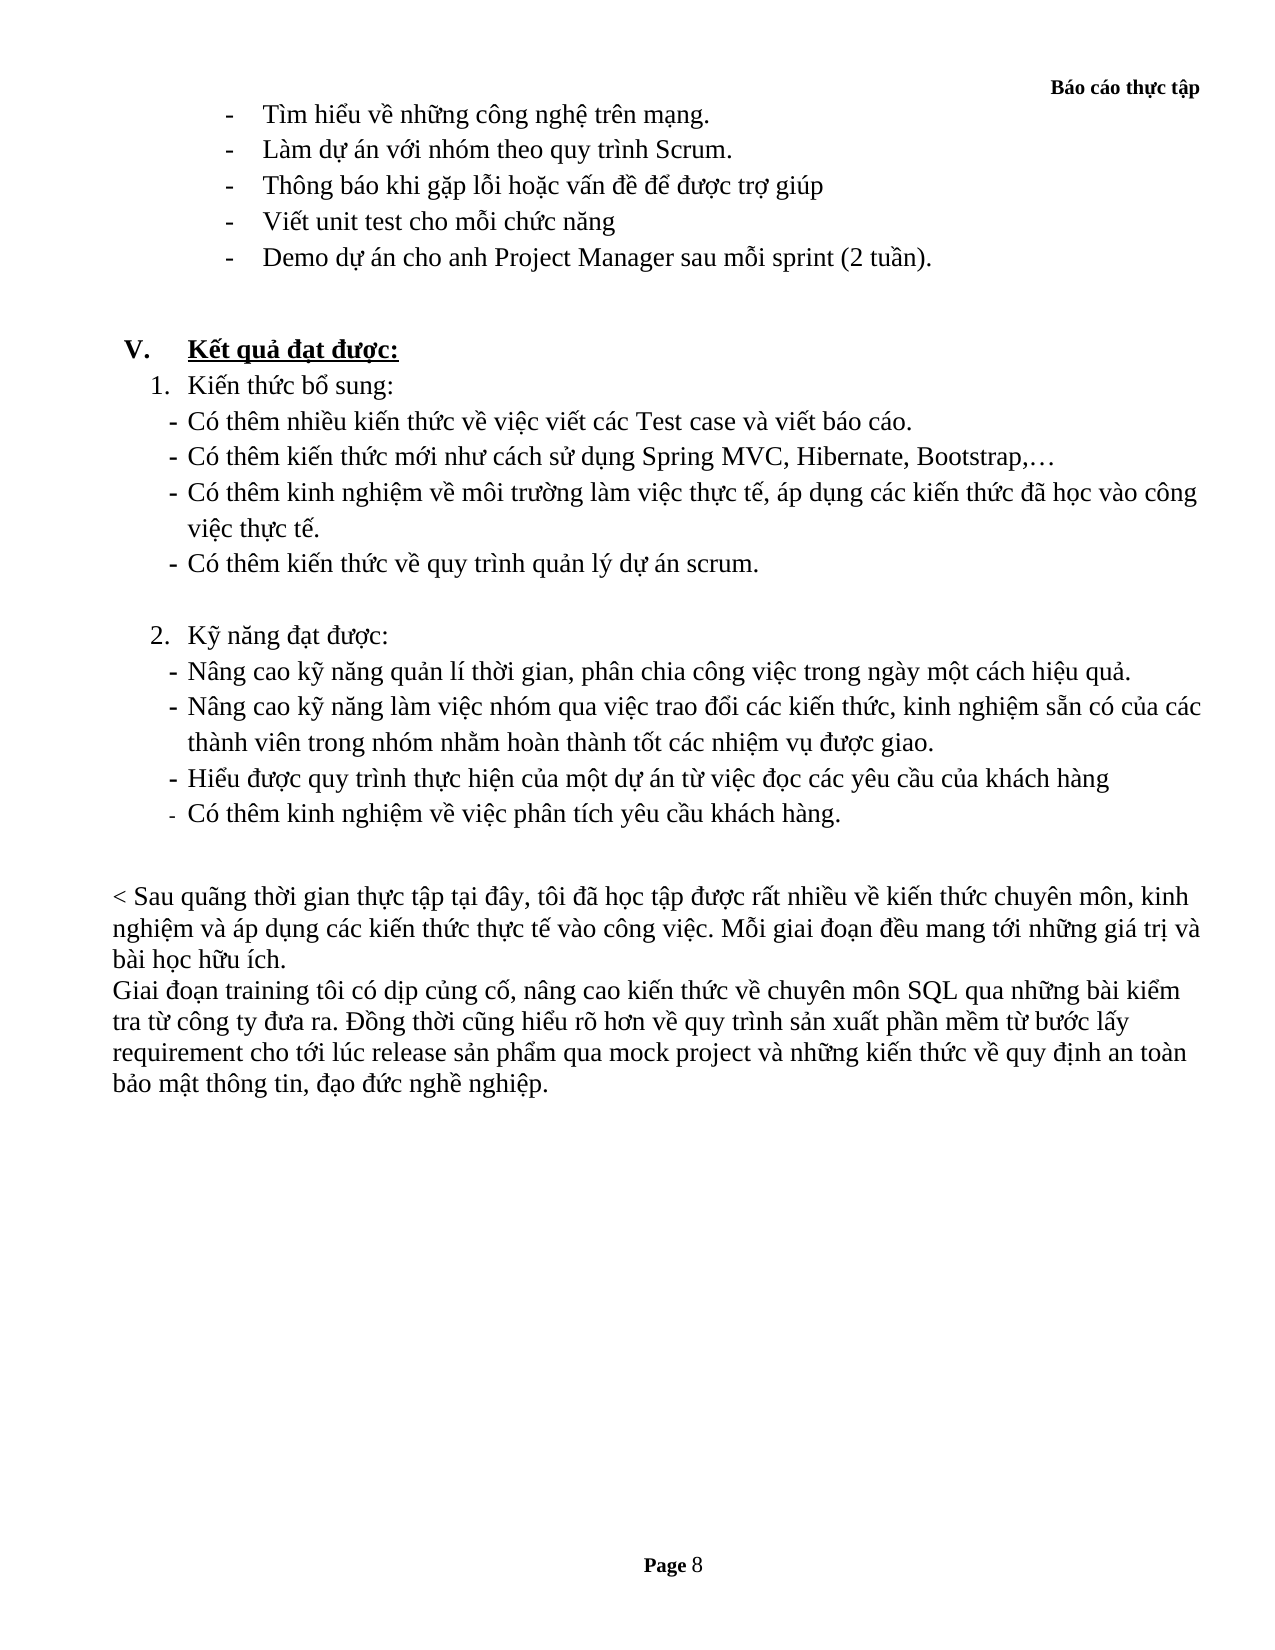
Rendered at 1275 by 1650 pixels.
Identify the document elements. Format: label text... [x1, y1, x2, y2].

list Có thêm kinh nghiệm về việc phân tích yêu cầu khách hàng. [169, 798, 1212, 829]
list Kiến thức bổ sung: [150, 369, 1212, 400]
list Nâng cao kỹ năng quản lí thời gian, phân chia công việc trong ngày một cách hiệu quả. [169, 655, 1212, 686]
list Hiểu được quy trình thực hiện của một dự án từ việc đọc các yêu cầu của khách hàng [169, 762, 1212, 793]
list Tìm hiểu về những công nghệ trên mạng. [225, 98, 1212, 129]
list Làm dự án với nhóm theo quy trình Scrum. [225, 134, 1212, 165]
list Viết unit test cho mỗi chức năng [225, 205, 1212, 236]
list Kết quả đạt được: [150, 333, 1212, 364]
list Nâng cao kỹ năng làm việc nhóm qua việc trao đổi các kiến thức, kinh nghiệm sẵn có của các thành viên trong nhóm nhằm hoàn thành tốt các nhiệm vụ được giao. [169, 690, 1212, 757]
text Giai đoạn training tôi có dịp củng cố, nâng cao kiến thức về chuyên môn SQL qua những bài kiểm tra từ công ty đưa ra. Đồng thời cũng hiểu rõ hơn về quy trình sản xuất phần mềm từ bước lấy requirement cho tới lúc release sản phẩm qua mock project và những kiến thức về quy định an toàn bảo mật thông tin, đạo đức nghề nghiệp. [112, 974, 1212, 1098]
text < Sau quãng thời gian thực tập tại đây, tôi đã học tập được rất nhiều về kiến thức chuyên môn, kinh nghiệm và áp dụng các kiến thức thực tế vào công việc. Mỗi giai đoạn đều mang tới những giá trị và bài học hữu ích. [112, 881, 1212, 974]
list Demo dự án cho anh Project Manager sau mỗi sprint (2 tuần). [225, 241, 1212, 272]
list Thông báo khi gặp lỗi hoặc vấn đề để được trợ giúp [225, 169, 1212, 201]
list Có thêm kiến thức mới như cách sử dụng Spring MVC, Hibernate, Bootstrap,… [169, 440, 1212, 471]
list Có thêm kinh nghiệm về môi trường làm việc thực tế, áp dụng các kiến thức đã học vào công việc thực tế. [169, 476, 1212, 543]
list Kỹ năng đạt được: [150, 619, 1212, 650]
list Có thêm kiến thức về quy trình quản lý dự án scrum. [169, 547, 1212, 579]
list Có thêm nhiều kiến thức về việc viết các Test case và viết báo cáo. [169, 404, 1212, 436]
